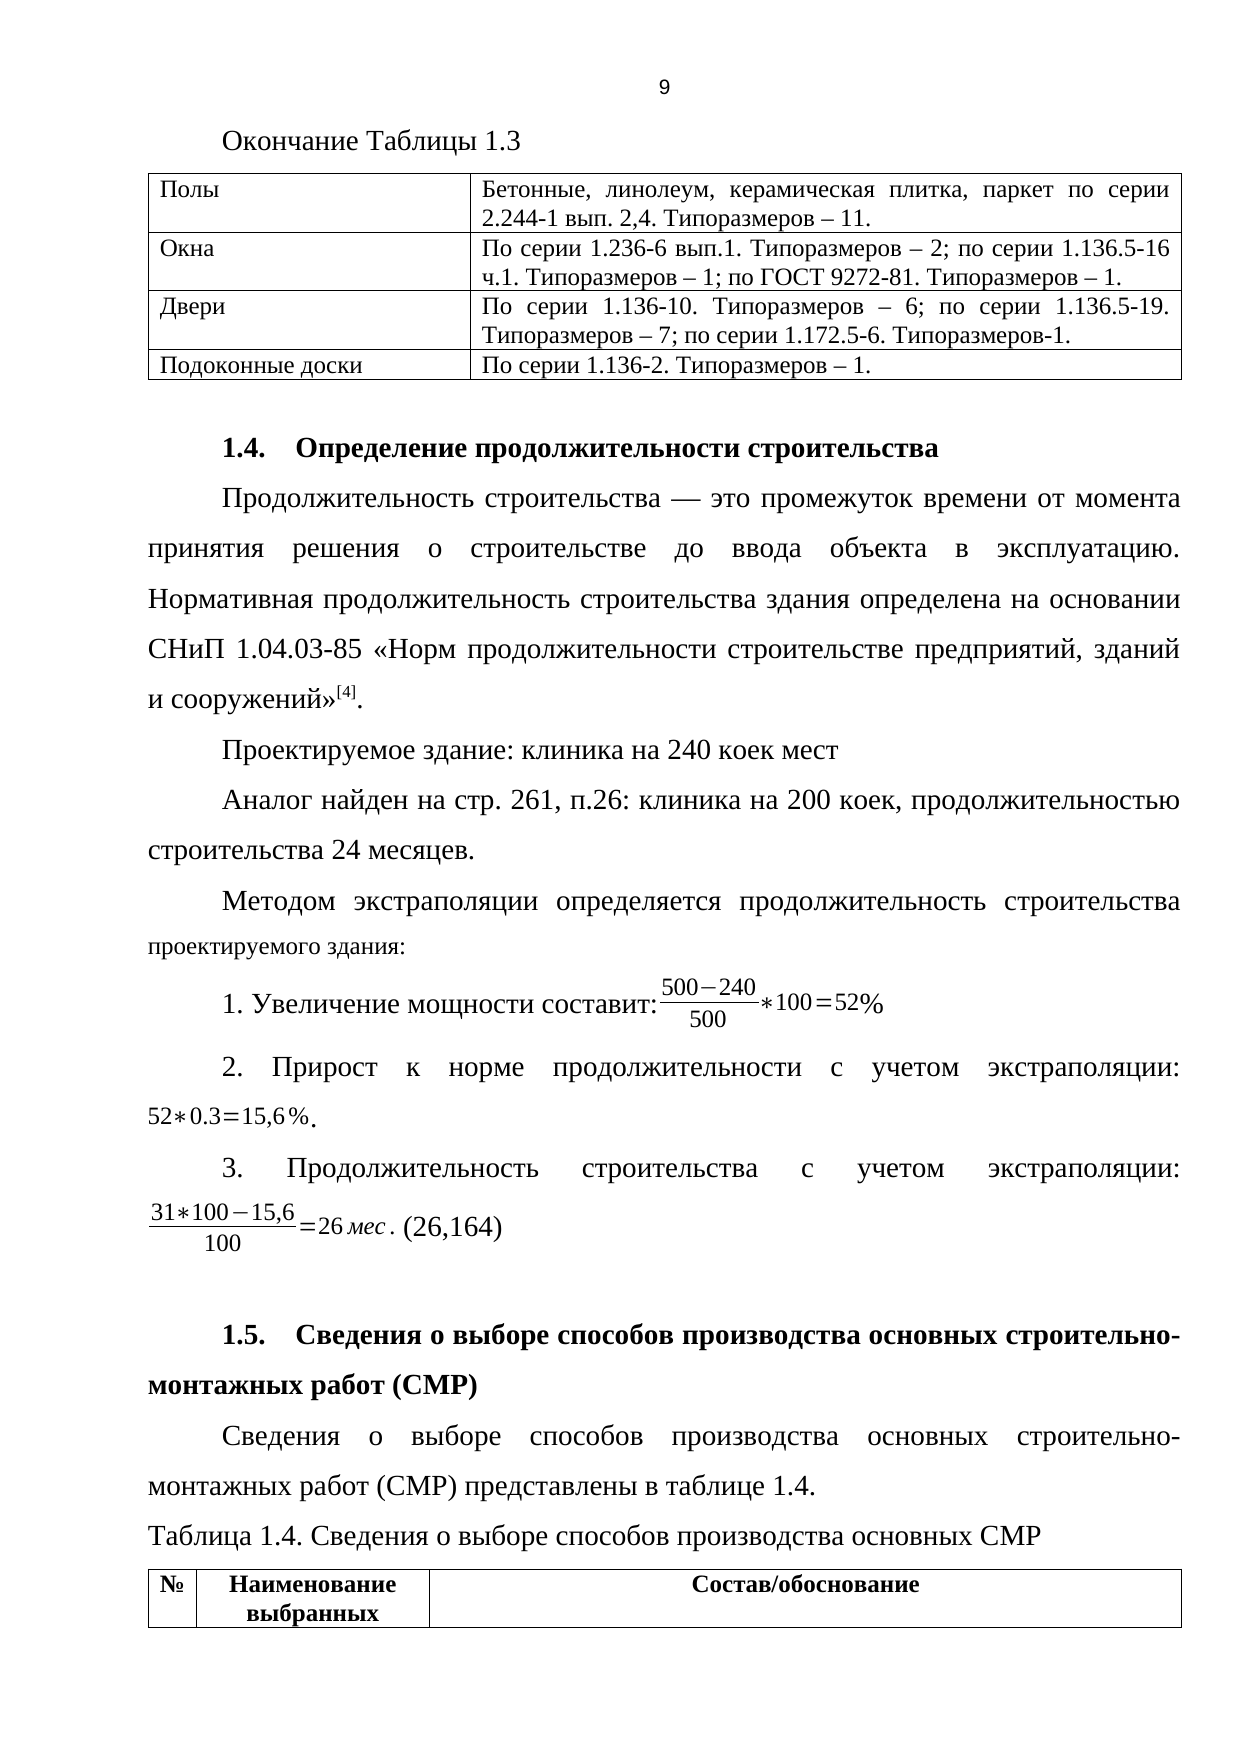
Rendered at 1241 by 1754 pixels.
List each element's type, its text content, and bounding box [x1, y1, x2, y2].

text 1.4. Определение продолжительности строительства [148, 430, 1181, 463]
text 1. Увеличение мощности составит:% [148, 974, 1181, 1033]
table_header Бетонные, линолеум, керамическая плитка, паркет по серии 2.244-1 вып. 2,4. Типоразмеров – 11. [471, 174, 1181, 232]
text Методом экстраполяции определяется продолжительность строительства проектируемого здания: [148, 883, 1181, 959]
text Аналог найден на стр. 261, п.26: клиника на 200 коек, продолжительностью строительства 24 месяцев. [148, 782, 1181, 866]
text Проектируемое здание: клиника на 240 коек мест [148, 732, 1181, 765]
table_cell По серии 1.136-10. Типоразмеров – 6; по серии 1.136.5-19. Типоразмеров – 7; по серии 1.172.5-6. Типоразмеров-1. [471, 291, 1181, 349]
table_header № [149, 1570, 196, 1627]
text Окончание Таблицы 1.3 [148, 123, 1181, 156]
table_cell Окна [149, 233, 470, 290]
text Таблица 1.4. Сведения о выборе способов производства основных СМР [148, 1518, 1181, 1552]
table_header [197, 1570, 429, 1627]
table_cell Подоконные доски [149, 350, 470, 379]
text Продолжительность строительства — это промежуток времени от момента принятия решения о строительстве до ввода объекта в эксплуатацию. Нормативная продолжительность строительства здания определена на основании СНиП 1.04.03-85 «Норм продолжительности строительстве предприятий, зданий и сооружений»[4]. [148, 480, 1181, 715]
table_cell Двери [149, 291, 470, 349]
text 2. Прирост к норме продолжительности с учетом экстраполяции: . [148, 1049, 1181, 1133]
text 1.5. Сведения о выборе способов производства основных строительно-монтажных работ (СМР) [148, 1317, 1181, 1401]
table_header Полы [149, 174, 470, 232]
text Сведения о выборе способов производства основных строительно-монтажных работ (СМР) представлены в таблице 1.4. [148, 1418, 1181, 1501]
table_cell По серии 1.236-6 вып.1. Типоразмеров – 2; по серии 1.136.5-16 ч.1. Типоразмеров – 1; по ГОСТ 9272-81. Типоразмеров – 1. [471, 233, 1181, 290]
table_cell По серии 1.136-2. Типоразмеров – 1. [471, 350, 1181, 379]
text 3. Продолжительность строительства с учетом экстраполяции: (26,164) [148, 1150, 1181, 1257]
table_header Состав/обоснование [430, 1570, 1181, 1627]
